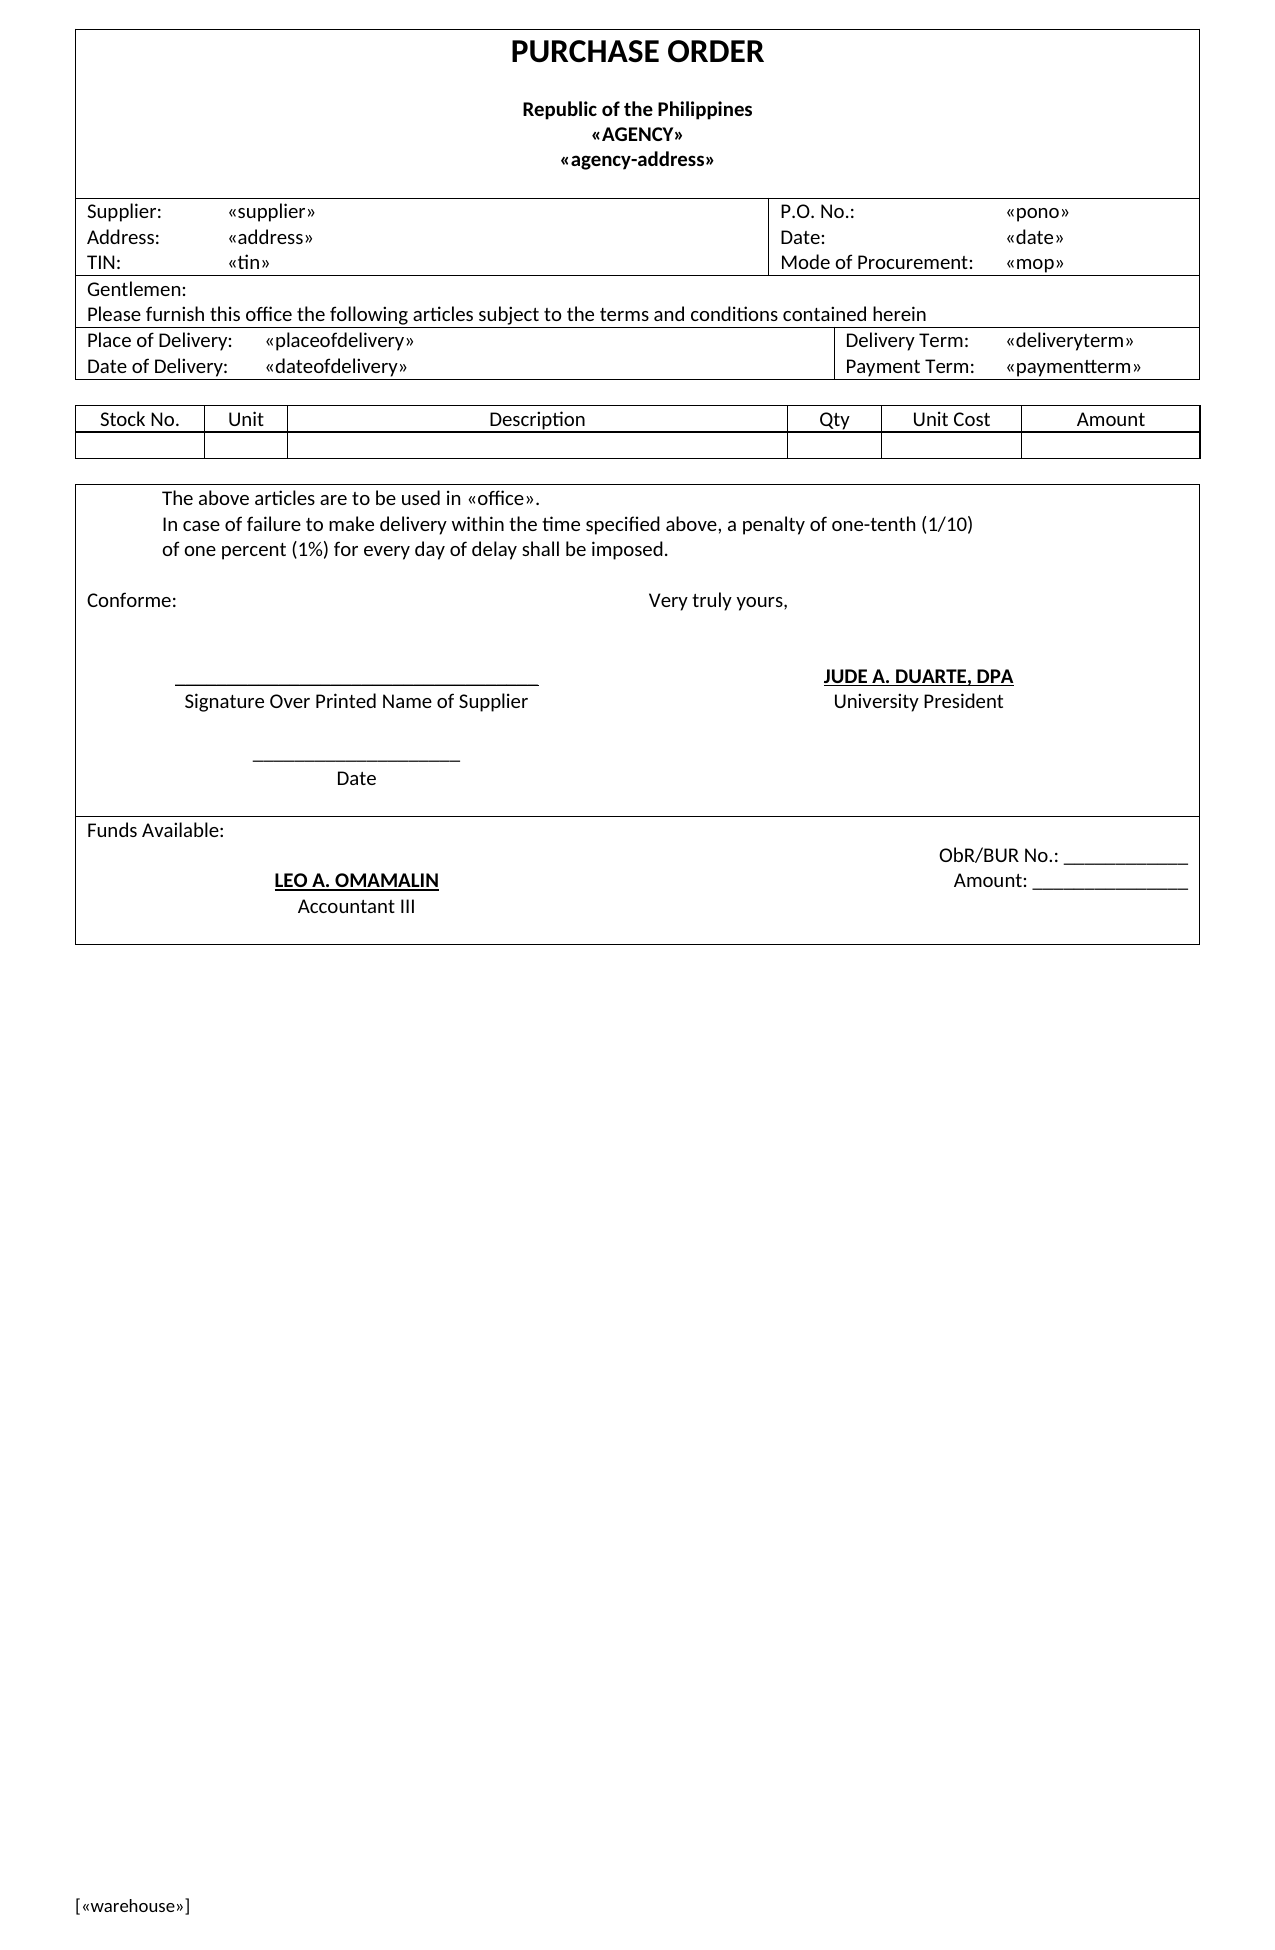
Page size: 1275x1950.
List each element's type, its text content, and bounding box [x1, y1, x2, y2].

table_header Qty [788, 406, 881, 431]
table_cell TIN: [76, 249, 216, 275]
table_cell «placeofdelivery» [253, 328, 834, 353]
table_cell «supplier» [216, 199, 768, 224]
table_cell Supplier: [76, 199, 216, 224]
table_cell Address: [76, 224, 216, 249]
table_cell Conforme: ___________________________________ Signature Over Printed Name of Supplier ____________________ Date [76, 587, 637, 816]
table_cell «address» [216, 224, 768, 249]
table_cell «date» [994, 224, 1199, 249]
table_cell Very truly yours, JUDE A. DUARTE, DPA University President [638, 587, 1199, 816]
table_cell Date of Delivery: [76, 353, 253, 378]
table_cell Date: [769, 224, 994, 249]
table_cell Delivery Term: [835, 328, 994, 353]
table_cell P.O. No.: [769, 199, 994, 224]
table_header Unit Cost [882, 406, 1021, 431]
table_header The above articles are to be used in «office». In case of failure to make delivery within the time specified above, a penalty of one-tenth (1/10) of one percent (1%) for every day of delay shall be imposed. [76, 485, 1199, 587]
table_cell «deliveryterm» [994, 328, 1199, 353]
table_header Stock No. [76, 406, 204, 431]
table_cell «pono» [994, 199, 1199, 224]
table_cell [288, 433, 787, 458]
table_header Description [288, 406, 787, 431]
table_cell Mode of Procurement: [769, 249, 994, 275]
table_header Amount [1022, 406, 1199, 431]
table_cell Payment Term: [835, 353, 994, 378]
table_cell [1022, 433, 1199, 458]
table_cell [788, 433, 881, 458]
table_cell «paymentterm» [994, 353, 1199, 378]
table_cell [205, 433, 287, 458]
table_cell Gentlemen: Please furnish this office the following articles subject to the terms and conditions contained herein [76, 276, 1199, 327]
table_cell [882, 433, 1021, 458]
table_cell «mop» [994, 249, 1199, 275]
table_cell ObR/BUR No.: ____________ Amount: _______________ [638, 817, 1199, 944]
table_header PURCHASE ORDER Republic of the Philippines «AGENCY» «agency-address» [76, 30, 1199, 197]
table_header Unit [205, 406, 287, 431]
table_cell Place of Delivery: [76, 328, 253, 353]
table_cell «tin» [216, 249, 768, 275]
table_cell [76, 433, 204, 458]
table_cell Funds Available: LEO A. OMAMALIN Accountant III [76, 817, 637, 944]
table_cell «dateofdelivery» [253, 353, 834, 378]
